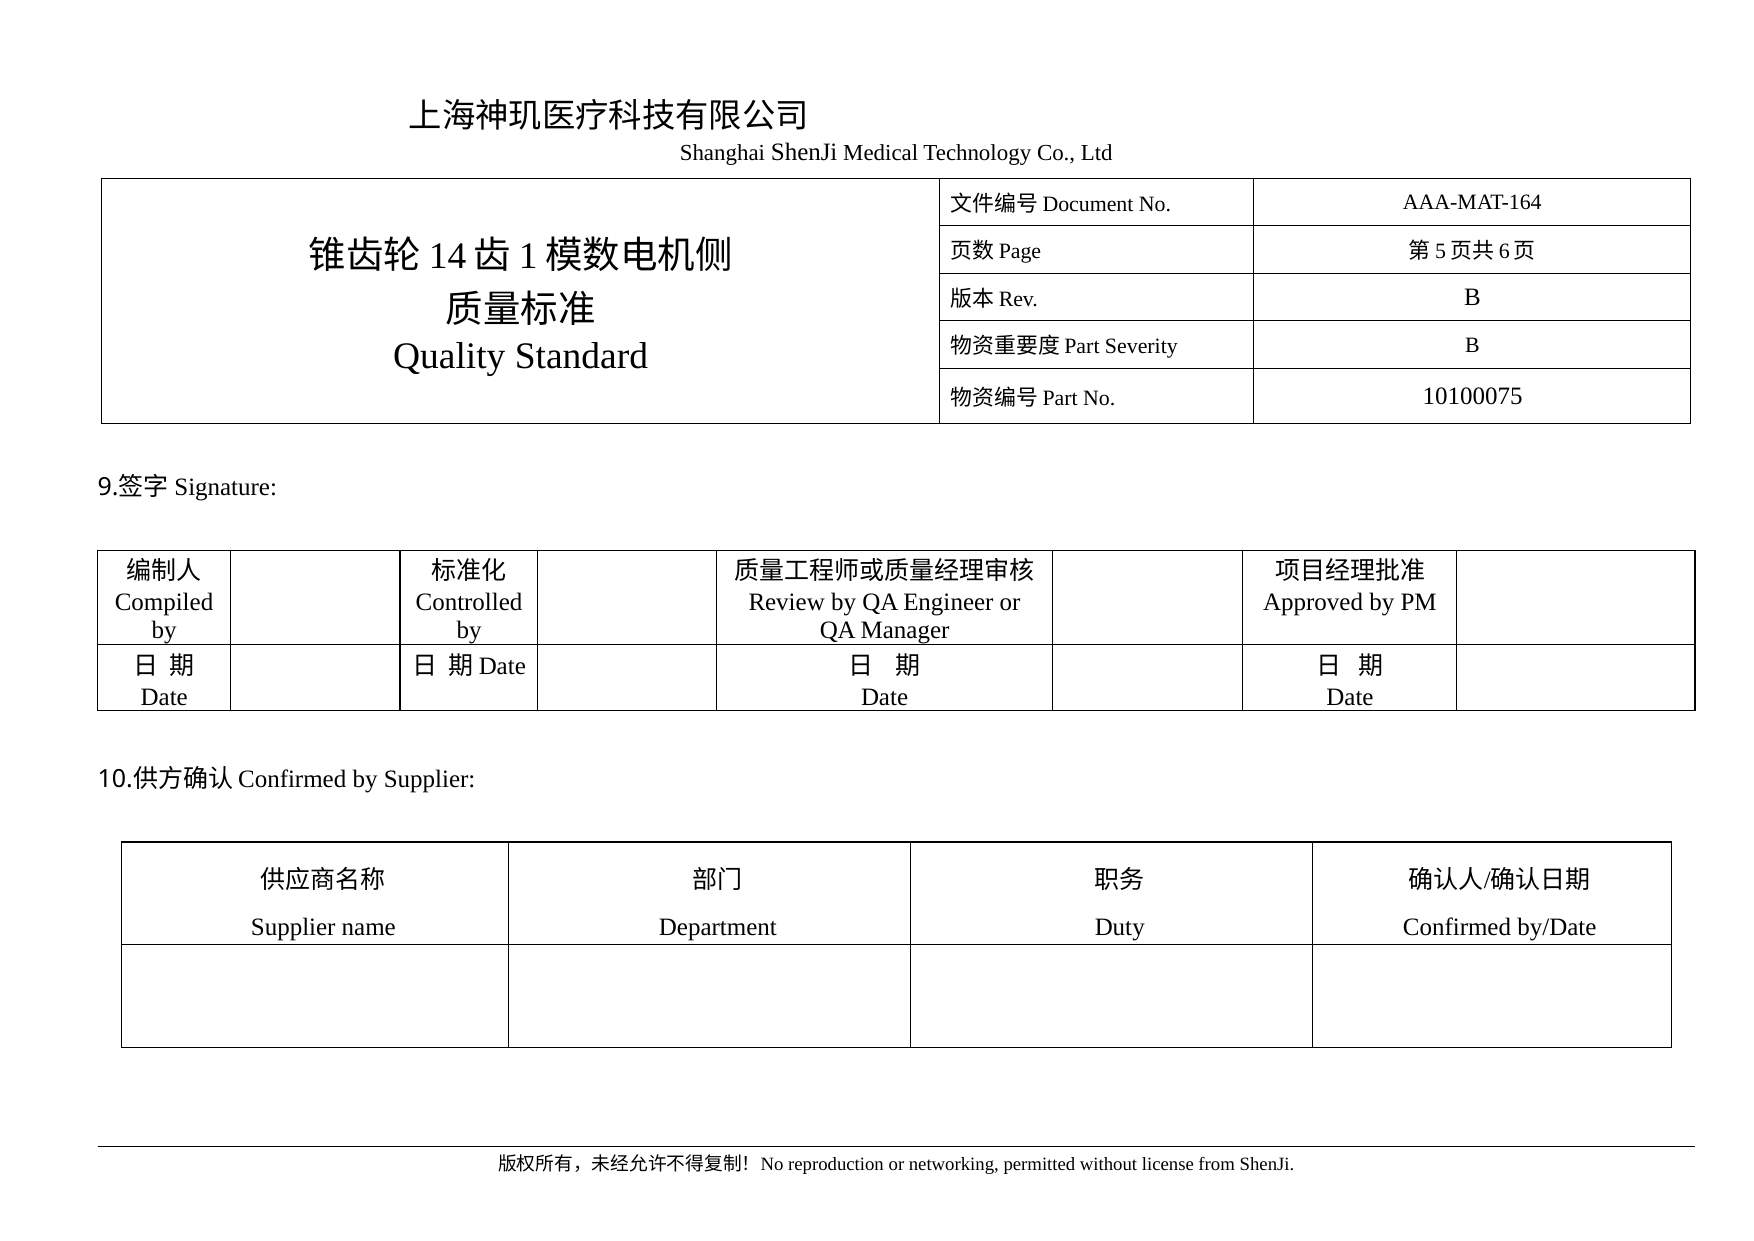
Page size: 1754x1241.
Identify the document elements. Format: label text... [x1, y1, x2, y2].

table_cell [509, 945, 910, 1047]
table_header 编制人Compiled by [98, 551, 230, 644]
table_header 职务 Duty [911, 843, 1312, 944]
table_header 标准化Controlled by [401, 551, 537, 644]
table_header [1053, 551, 1242, 644]
table_cell [538, 645, 716, 710]
table_header 部门 Department [509, 843, 910, 944]
table_cell [1313, 945, 1671, 1047]
table_cell 日 期 Date [1243, 645, 1456, 710]
table_header [1457, 551, 1694, 644]
table_cell [122, 945, 508, 1047]
table_header 项目经理批准 Approved by PM [1243, 551, 1456, 644]
text 10.供方确认Confirmed by Supplier: [97, 744, 1711, 809]
table_cell 日 期Date [98, 645, 230, 710]
text 9.签字 Signature: [97, 452, 1711, 517]
table_header 供应商名称 Supplier name [122, 843, 508, 944]
table_cell [231, 645, 399, 710]
table_cell [911, 945, 1312, 1047]
table_cell [1457, 645, 1694, 710]
table_cell [1053, 645, 1242, 710]
table_cell 日 期Date [401, 645, 537, 710]
table_header 确认人/确认日期 Confirmed by/Date [1313, 843, 1671, 944]
table_header [231, 551, 399, 644]
table_header [538, 551, 716, 644]
table_cell 日 期 Date [717, 645, 1052, 710]
table_header 质量工程师或质量经理审核 Review by QA Engineer or QA Manager [717, 551, 1052, 644]
